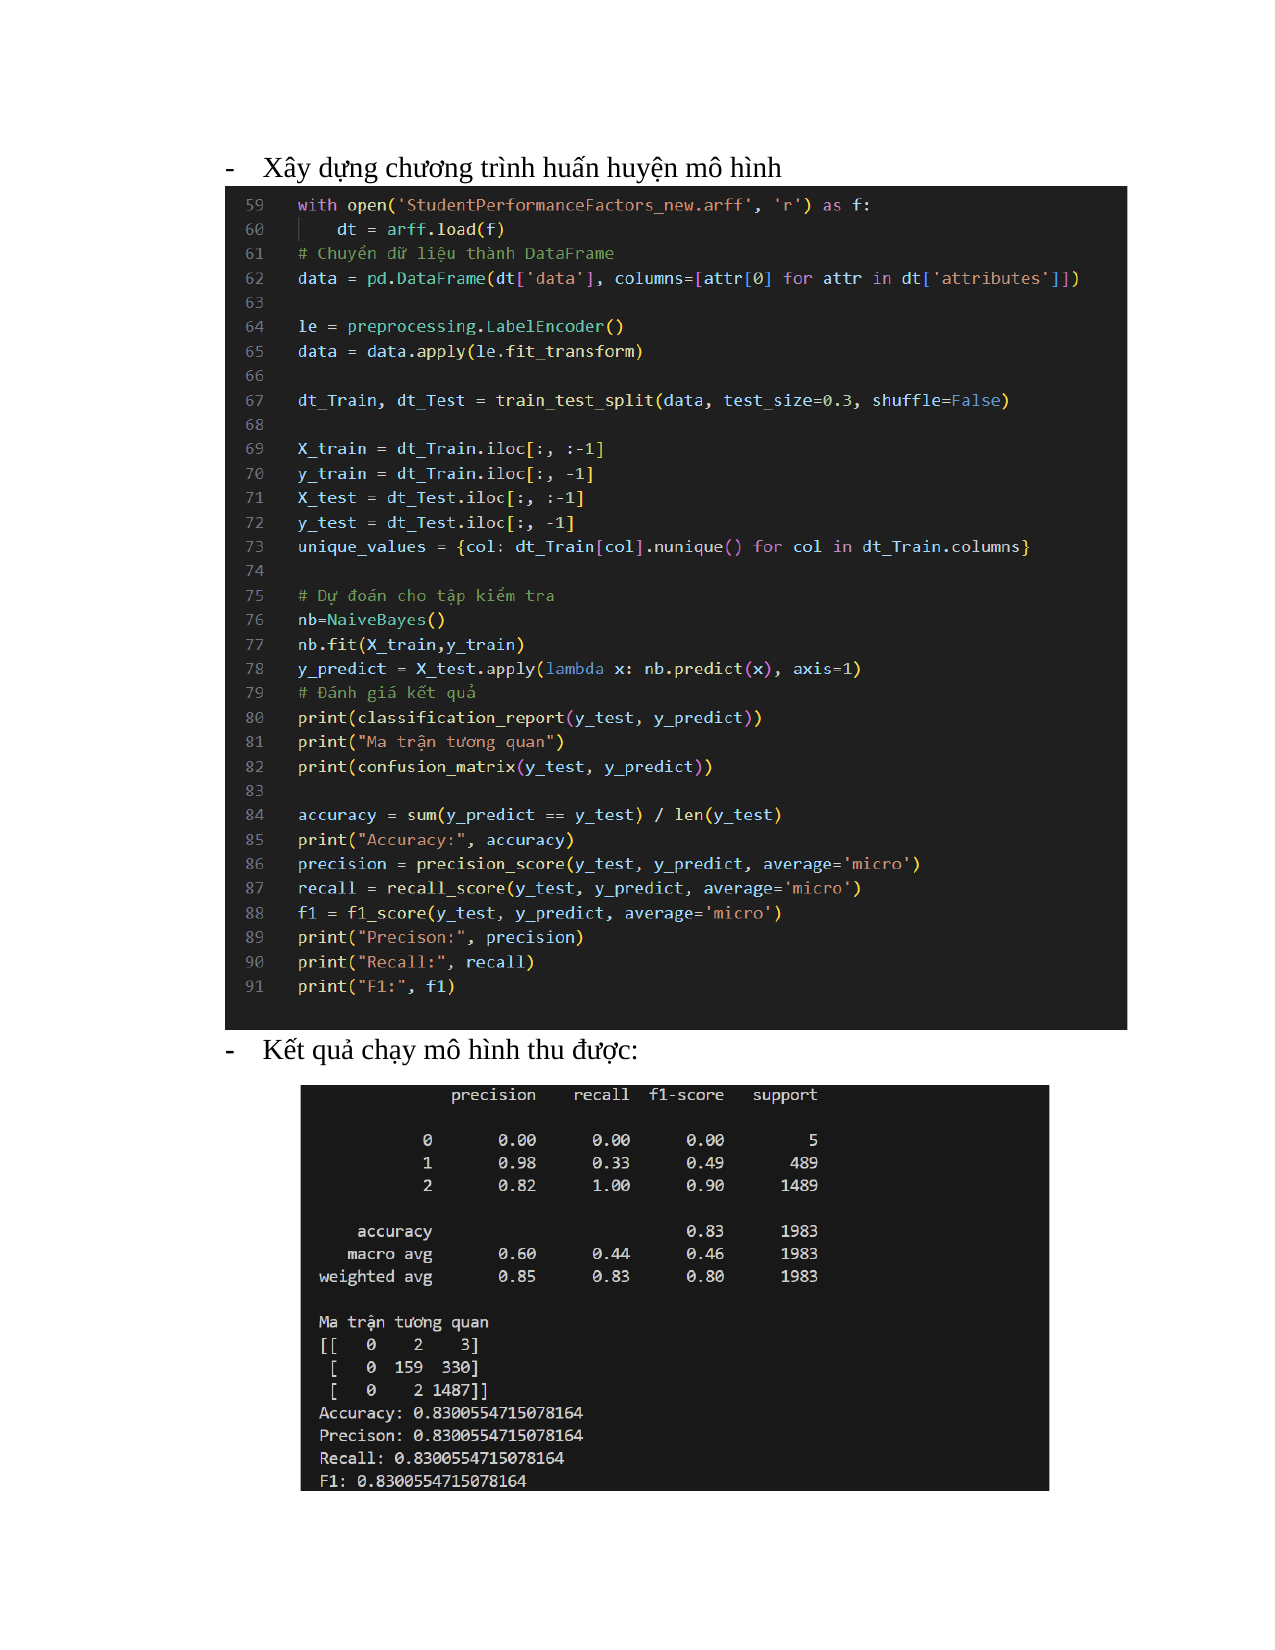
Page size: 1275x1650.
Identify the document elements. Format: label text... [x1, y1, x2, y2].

picture [300, 1085, 1050, 1491]
list Xây dựng chương trình huấn huyện mô hình [225, 150, 1125, 183]
picture [225, 186, 1128, 1030]
list Kết quả chạy mô hình thu được: [225, 1032, 1125, 1066]
